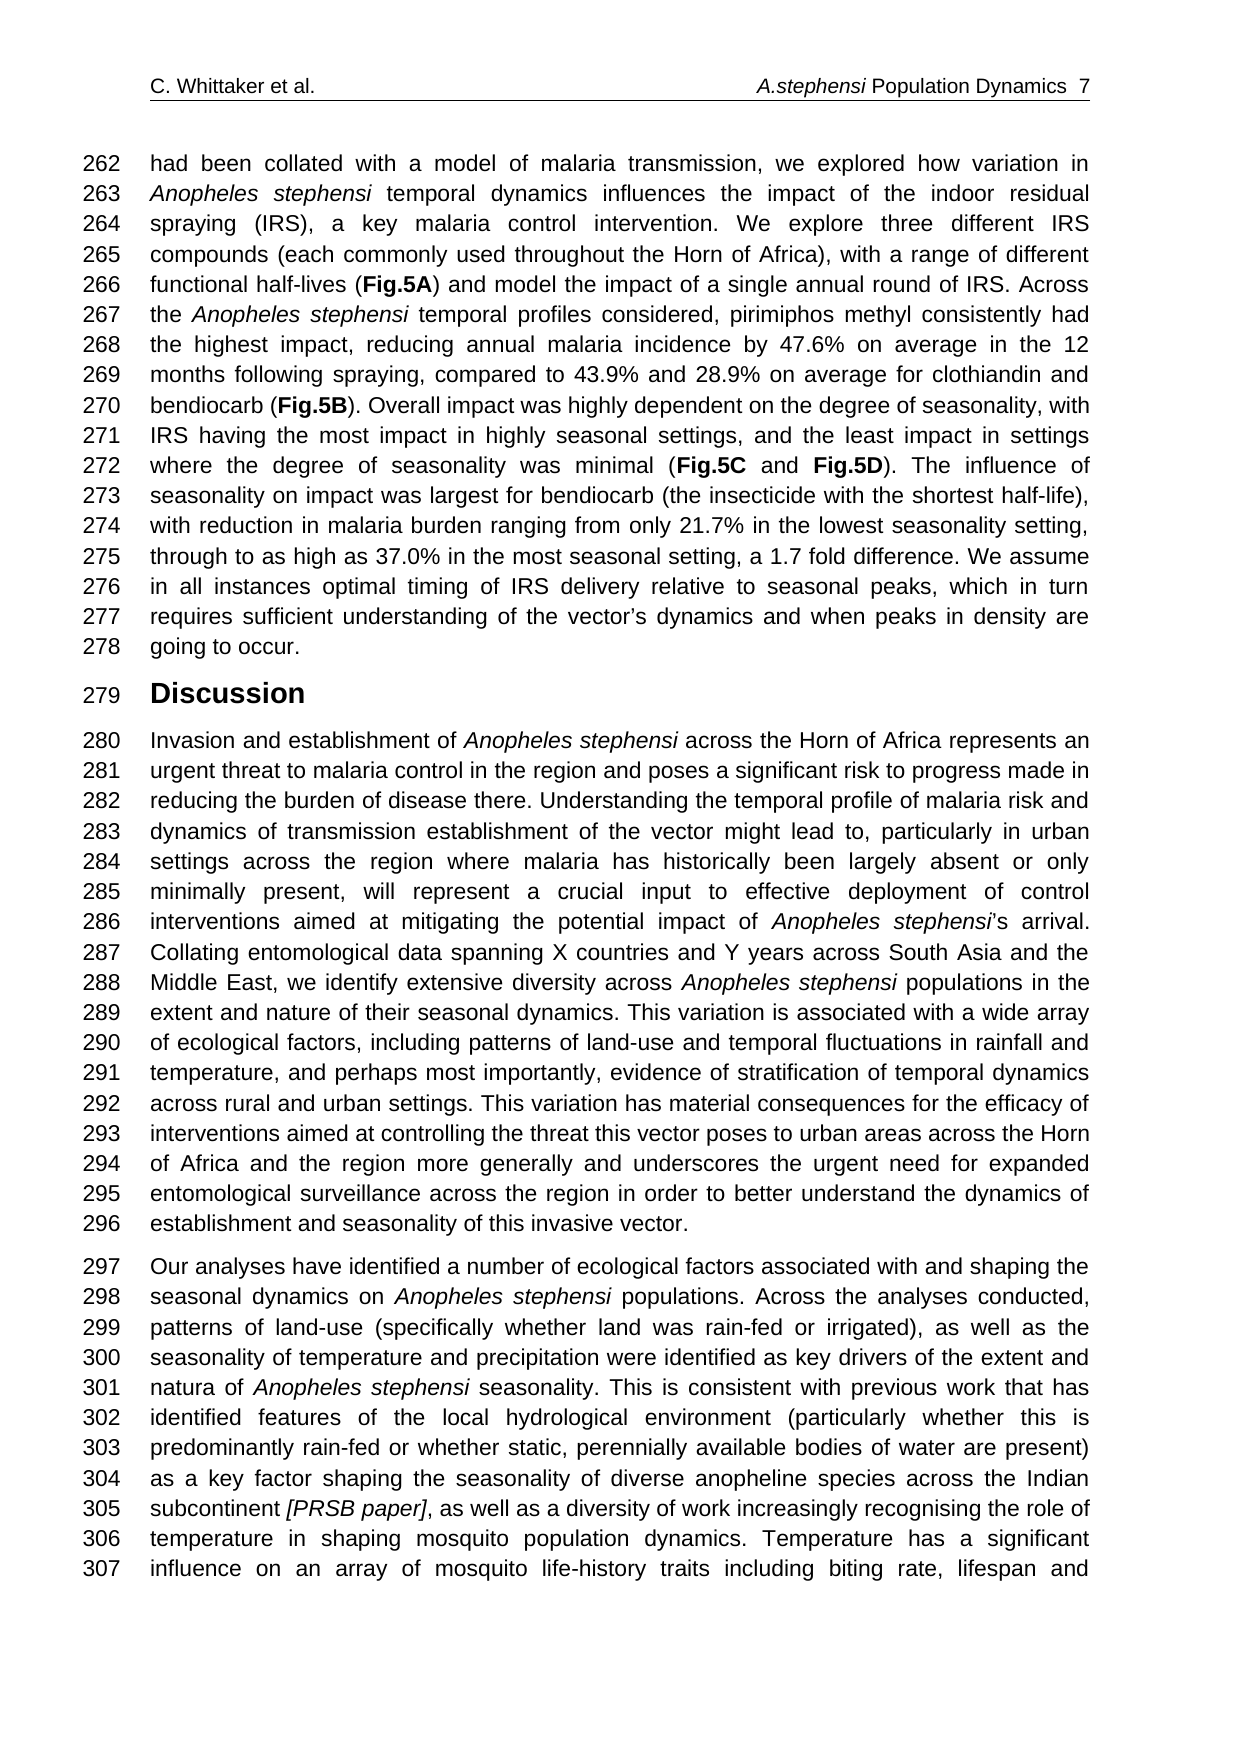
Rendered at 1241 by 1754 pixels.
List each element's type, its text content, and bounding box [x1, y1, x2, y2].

text Discussion [150, 676, 1090, 709]
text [150, 1253, 1090, 1582]
text Invasion and establishment of Anopheles stephensi across the Horn of Africa represents an urgent threat to malaria control in the region and poses a significant risk to progress made in reducing the burden of disease there. Understanding the temporal profile of malaria risk and dynamics of transmission establishment of the vector might lead to, particularly in urban settings across the region where malaria has historically been largely absent or only minimally present, will represent a crucial input to effective deployment of control interventions aimed at mitigating the potential impact of Anopheles stephensi’s arrival. Collating entomological data spanning X countries and Y years across South Asia and the Middle East, we identify extensive diversity across Anopheles stephensi populations in the extent and nature of their seasonal dynamics. This variation is associated with a wide array of ecological factors, including patterns of land-use and temporal fluctuations in rainfall and temperature, and perhaps most importantly, evidence of stratification of temporal dynamics across rural and urban settings. This variation has material consequences for the efficacy of interventions aimed at controlling the threat this vector poses to urban areas across the Horn of Africa and the region more generally and underscores the urgent need for expanded entomological surveillance across the region in order to better understand the dynamics of establishment and seasonality of this invasive vector. [150, 727, 1090, 1237]
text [150, 150, 1090, 660]
